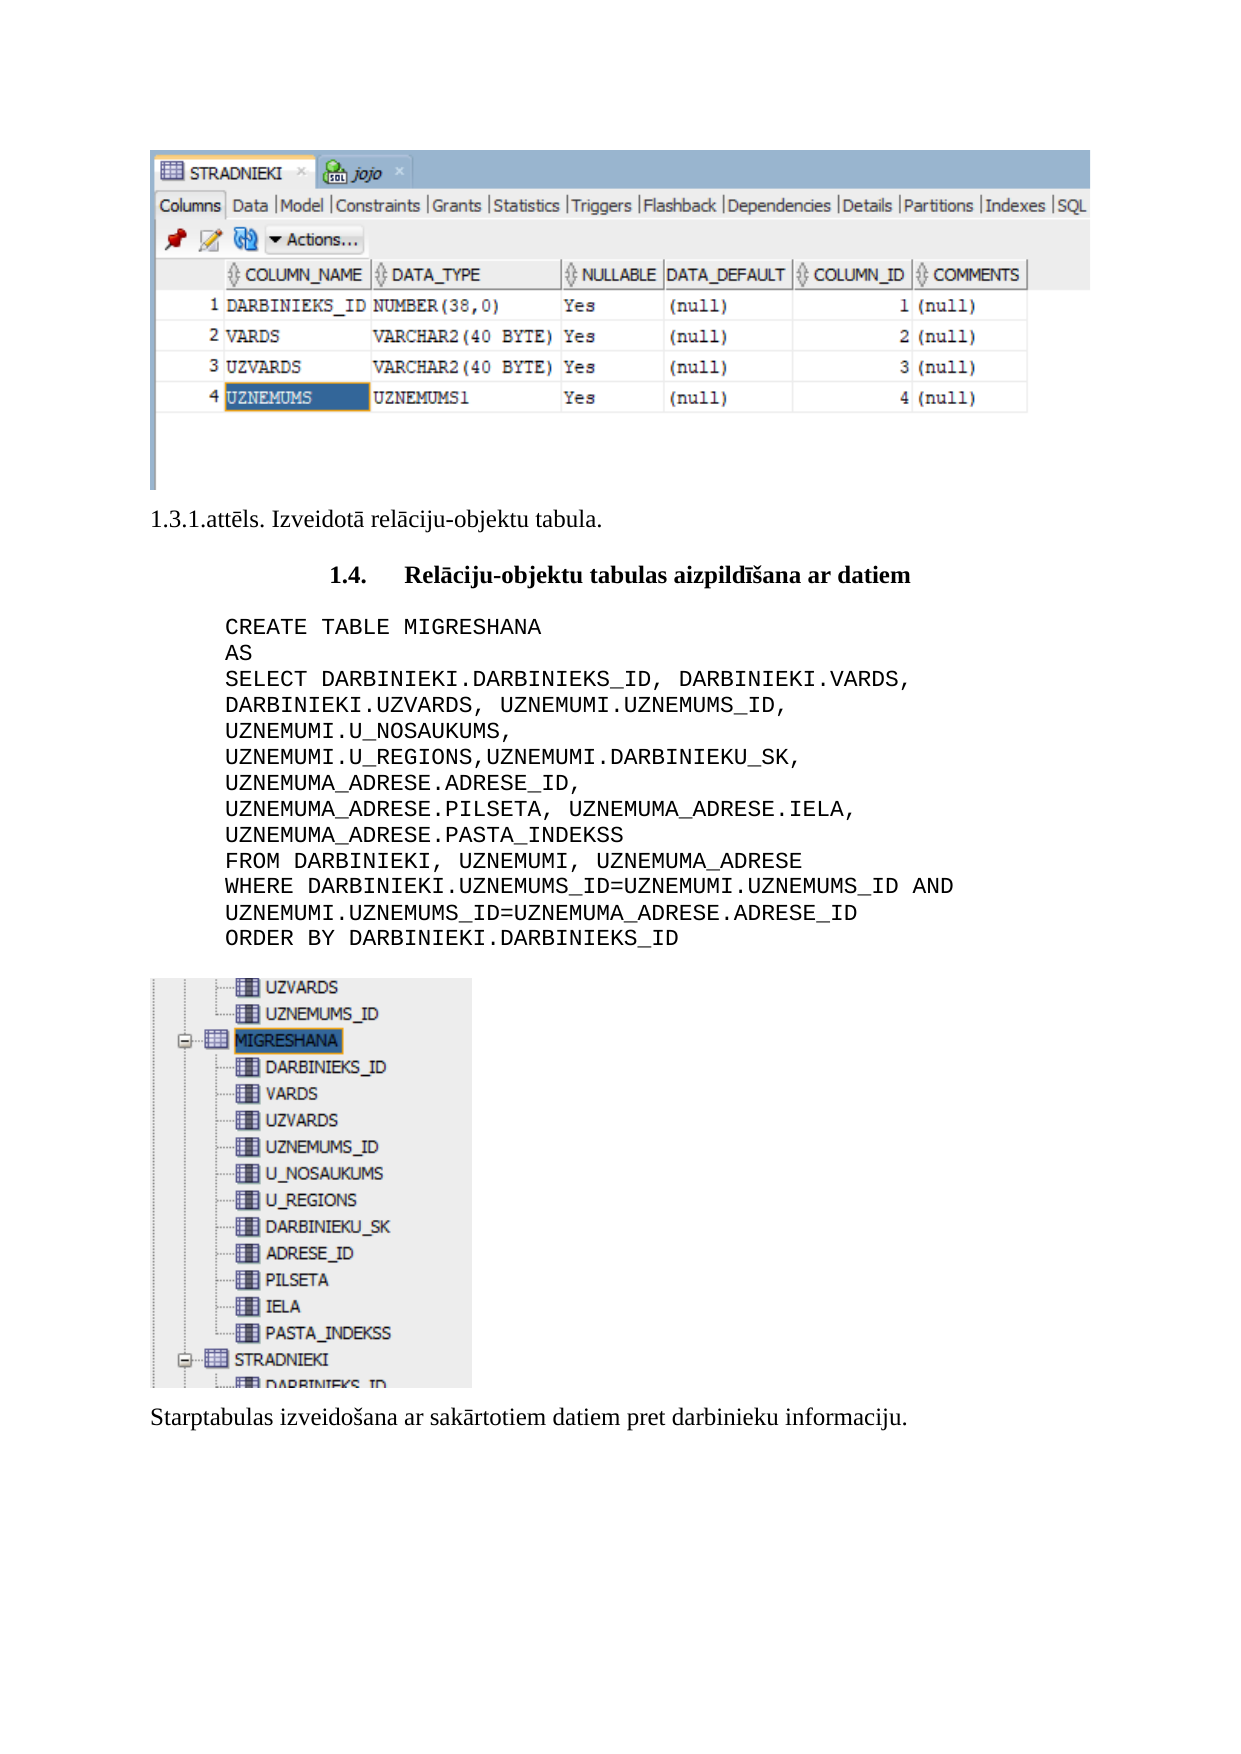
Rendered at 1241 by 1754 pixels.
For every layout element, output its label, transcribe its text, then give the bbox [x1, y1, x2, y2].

text order by darbinieki.DARBINIEKS_ID [225, 927, 1090, 953]
text uznemuma_adrese.pilseta, uznemuma_adrese.iela, uznemuma_adrese.pasta_indekss [225, 797, 1090, 849]
text where darbinieki.uznemums_id=uznemumi.uznemums_id and uznemumi.uznemums_id=uznemuma_adrese.adrese_id [225, 875, 1090, 927]
text Starptabulas izveidošana ar sakārtotiem datiem pret darbinieku informaciju. [150, 1402, 1090, 1431]
text create table migreshana [225, 616, 1090, 641]
text select darbinieki.darbinieks_id, darbinieki.vards, darbinieki.uzvards, uznemumi.uznemums_id, uznemumi.u_nosaukums, uznemumi.u_regions,uznemumi.darbinieku_sk, uznemuma_adrese.adrese_id, [225, 667, 1090, 797]
picture [150, 978, 472, 1388]
picture [150, 150, 1091, 490]
text from darbinieki, uznemumi, uznemuma_adrese [225, 849, 1090, 875]
subtitle Relāciju-objektu tabulas aizpildīšana ar datiem [150, 560, 1090, 589]
text 1.3.1.attēls. Izveidotā relāciju-objektu tabula. [150, 504, 1090, 533]
text as [225, 641, 1090, 667]
